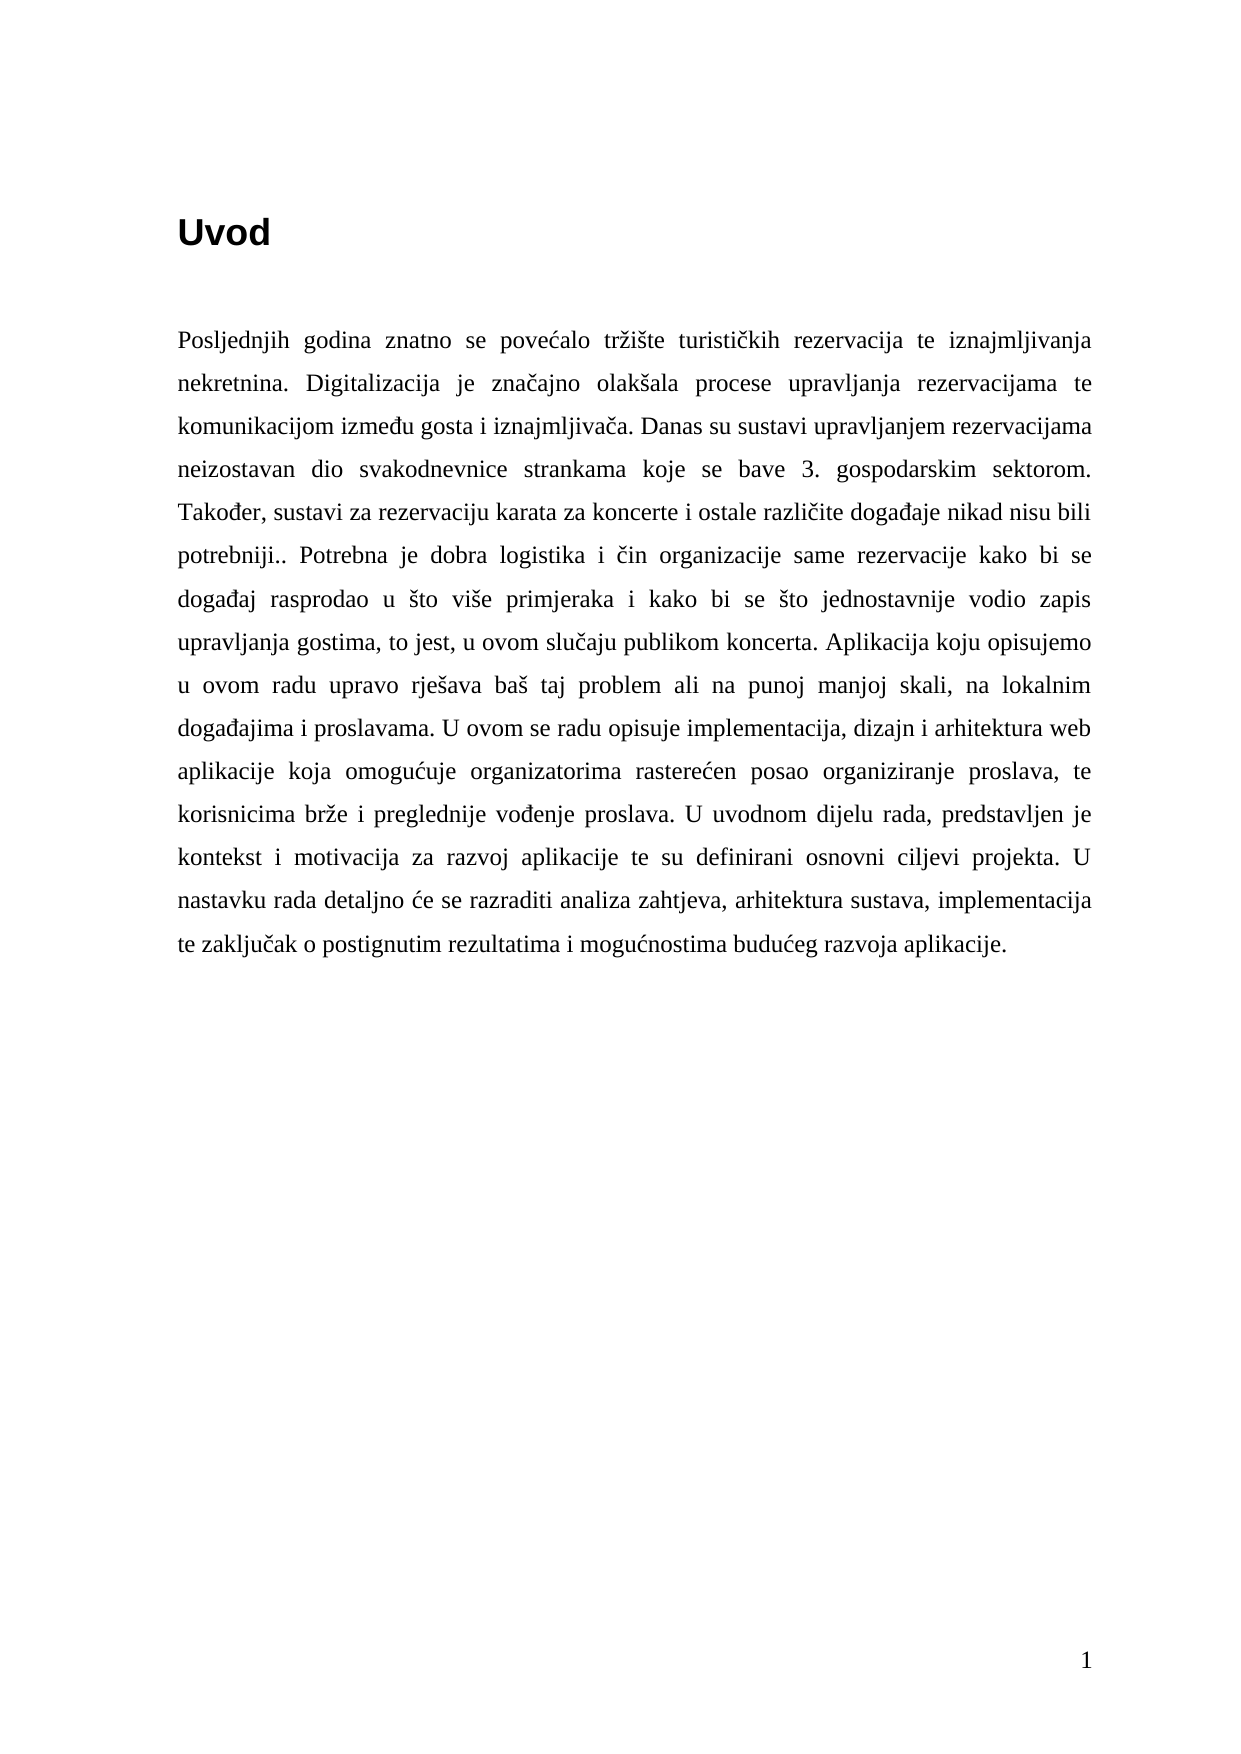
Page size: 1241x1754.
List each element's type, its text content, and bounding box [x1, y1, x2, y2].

subtitle Uvod [177, 210, 1092, 253]
text Posljednjih godina znatno se povećalo tržište turističkih rezervacija te iznajmljivanja nekretnina. Digitalizacija je značajno olakšala procese upravljanja rezervacijama te komunikacijom između gosta i iznajmljivača. Danas su sustavi upravljanjem rezervacijama neizostavan dio svakodnevnice strankama koje se bave 3. gospodarskim sektorom. Također, sustavi za rezervaciju karata za koncerte i ostale različite događaje nikad nisu bili potrebniji.. Potrebna je dobra logistika i čin organizacije same rezervacije kako bi se događaj rasprodao u što više primjeraka i kako bi se što jednostavnije vodio zapis upravljanja gostima, to jest, u ovom slučaju publikom koncerta. Aplikacija koju opisujemo u ovom radu upravo rješava baš taj problem ali na punoj manjoj skali, na lokalnim događajima i proslavama. U ovom se radu opisuje implementacija, dizajn i arhitektura web aplikacije koja omogućuje organizatorima rasterećen posao organiziranje proslava, te korisnicima brže i preglednije vođenje proslava. U uvodnom dijelu rada, predstavljen je kontekst i motivacija za razvoj aplikacije te su definirani osnovni ciljevi projekta. U nastavku rada detaljno će se razraditi analiza zahtjeva, arhitektura sustava, implementacija te zaključak o postignutim rezultatima i mogućnostima budućeg razvoja aplikacije. [177, 325, 1092, 957]
